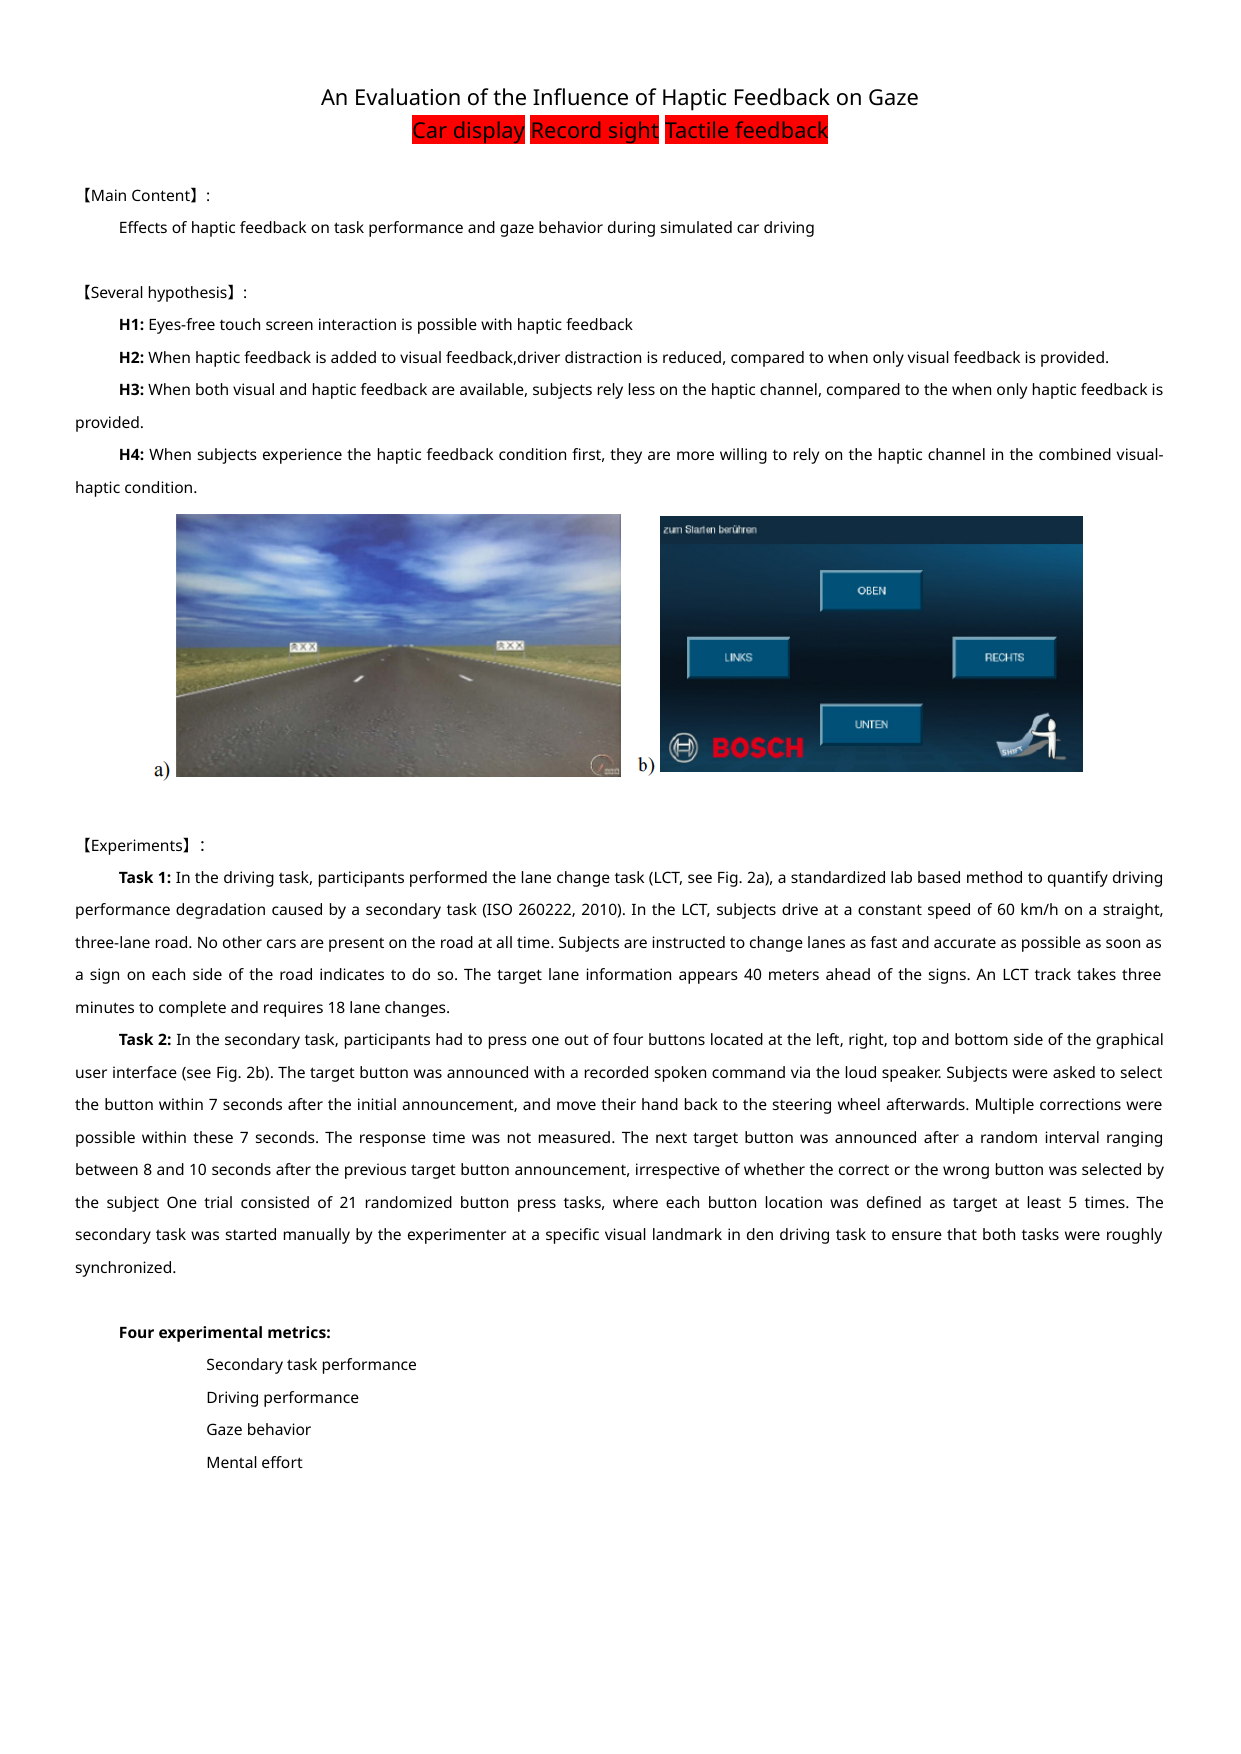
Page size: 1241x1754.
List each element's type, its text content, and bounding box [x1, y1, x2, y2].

text 【Experiments】： [75, 828, 1165, 861]
text 【Several hypothesis】: [75, 276, 1165, 308]
text An Evaluation of the Influence of Haptic Feedback on Gaze [75, 81, 1165, 113]
text Car display Record sight Tactile feedback [75, 113, 1165, 146]
text Driving performance [162, 1381, 1165, 1413]
text H1: Eyes-free touch screen interaction is possible with haptic feedback [75, 308, 1165, 341]
text H3: When both visual and haptic feedback are available, subjects rely less on the haptic channel, compared to the when only haptic feedback is provided. [75, 373, 1165, 438]
picture [143, 503, 1097, 784]
text Task 2: In the secondary task, participants had to press one out of four buttons located at the left, right, top and bottom side of the graphical user interface (see Fig. 2b). The target button was announced with a recorded spoken command via the loud speaker. Subjects were asked to select the button within 7 seconds after the initial announcement, and move their hand back to the steering wheel afterwards. Multiple corrections were possible within these 7 seconds. The response time was not measured. The next target button was announced after a random interval ranging between 8 and 10 seconds after the previous target button announcement, irrespective of whether the correct or the wrong button was selected by the subject One trial consisted of 21 randomized button press tasks, where each button location was defined as target at least 5 times. The secondary task was started manually by the experimenter at a specific visual landmark in den driving task to ensure that both tasks were roughly synchronized. [75, 1023, 1165, 1283]
text Four experimental metrics: [75, 1316, 1165, 1348]
text Gaze behavior [162, 1413, 1165, 1446]
text Secondary task performance [162, 1348, 1165, 1381]
text Task 1: In the driving task, participants performed the lane change task (LCT, see Fig. 2a), a standardized lab based method to quantify driving performance degradation caused by a secondary task (ISO 260222, 2010). In the LCT, subjects drive at a constant speed of 60 km/h on a straight, three-lane road. No other cars are present on the road at all time. Subjects are instructed to change lanes as fast and accurate as possible as soon as a sign on each side of the road indicates to do so. The target lane information appears 40 meters ahead of the signs. An LCT track takes three minutes to complete and requires 18 lane changes. [75, 861, 1165, 1023]
text H2: When haptic feedback is added to visual feedback,driver distraction is reduced, compared to when only visual feedback is provided. [75, 341, 1165, 373]
text 【Main Content】: [75, 178, 1165, 211]
text H4: When subjects experience the haptic feedback condition first, they are more willing to rely on the haptic channel in the combined visual-haptic condition. [75, 438, 1165, 503]
text Effects of haptic feedback on task performance and gaze behavior during simulated car driving [75, 211, 1165, 243]
text Mental effort [162, 1446, 1165, 1478]
